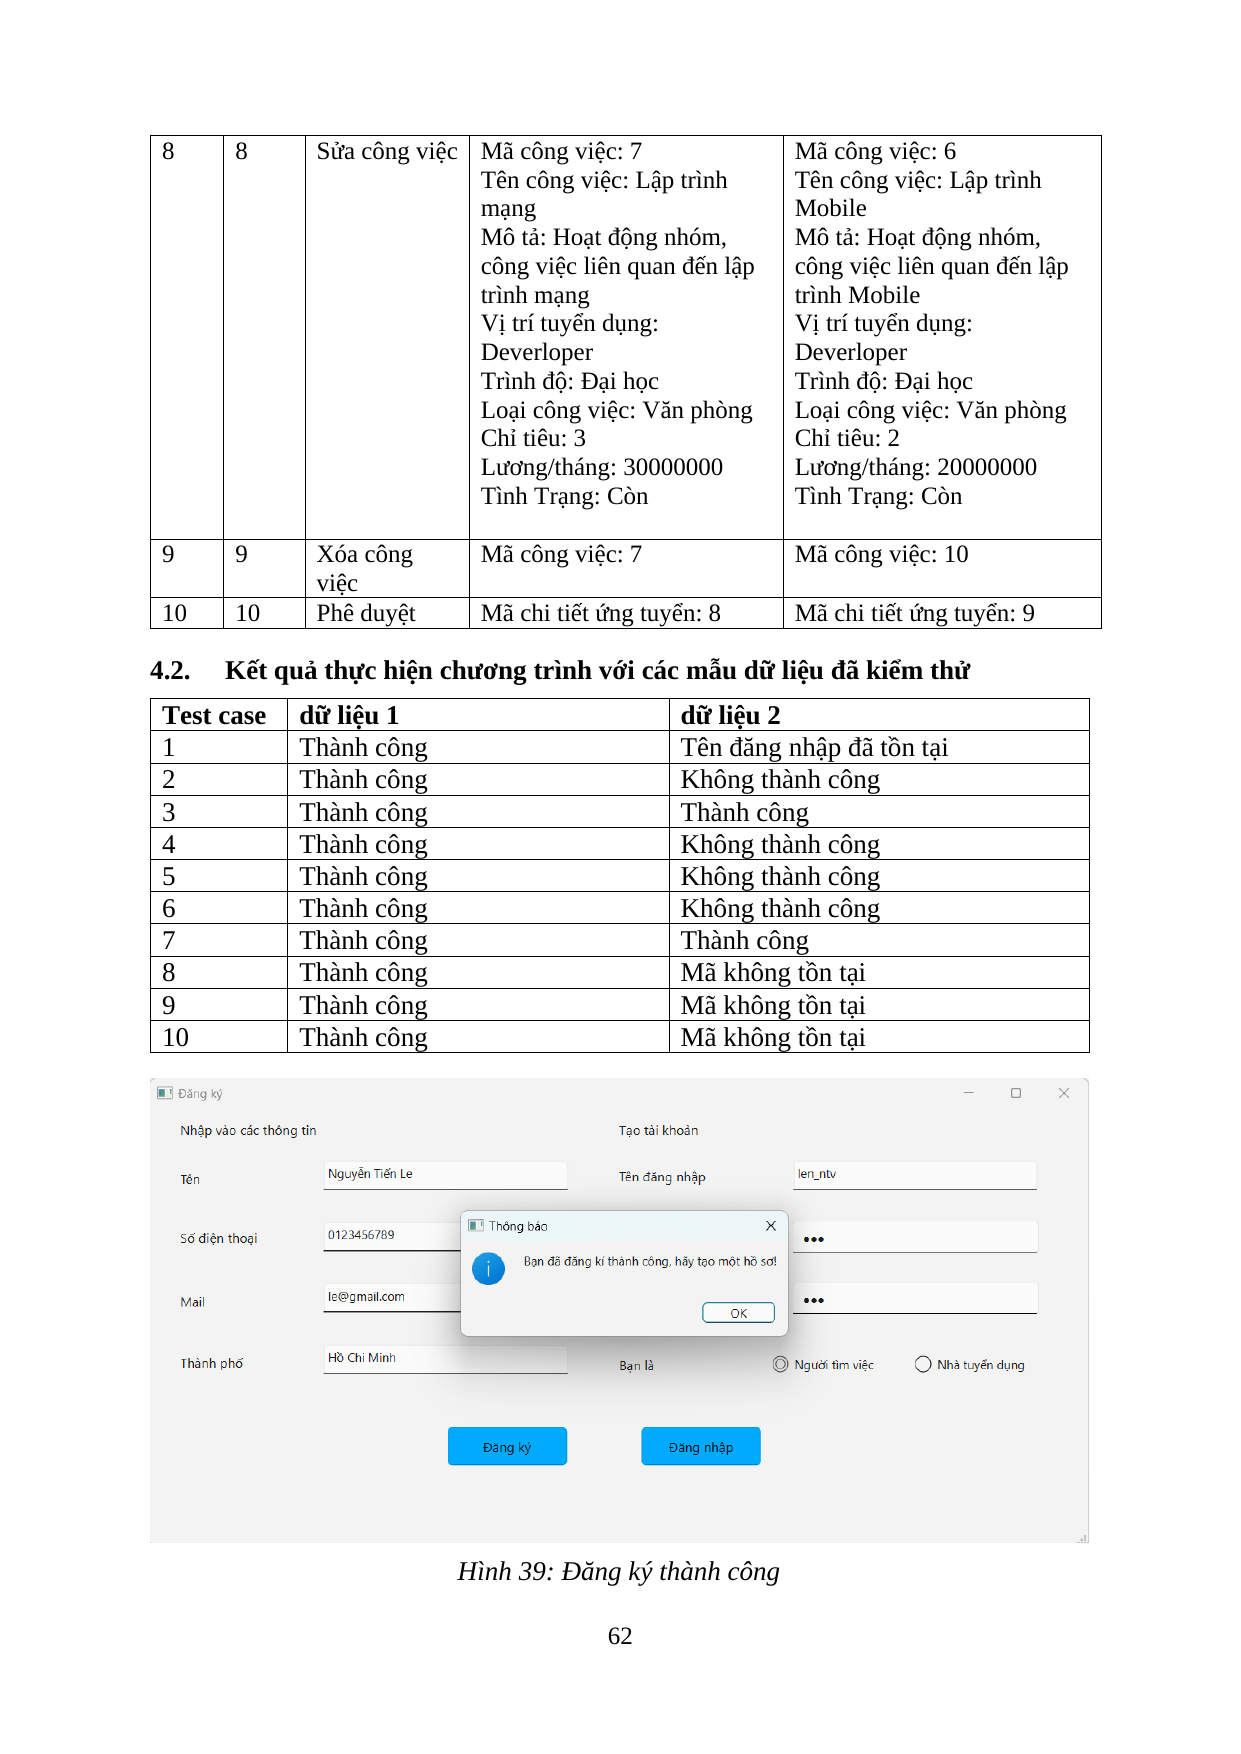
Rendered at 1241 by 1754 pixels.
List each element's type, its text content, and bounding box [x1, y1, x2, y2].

table_cell 9 [151, 540, 223, 597]
table_cell Mã không tồn tại [670, 957, 1089, 988]
table_cell Mã chi tiết ứng tuyển: 8 [470, 598, 783, 628]
table_cell Không thành công [670, 764, 1089, 794]
table_cell 10 [224, 598, 305, 628]
table_header Test case [151, 699, 287, 730]
table_cell Thành công [288, 1021, 669, 1052]
table_cell 1 [151, 731, 287, 762]
table_cell 8 [151, 136, 223, 538]
table_cell 10 [151, 598, 223, 628]
table_cell Xóa công việc [306, 540, 469, 597]
table_cell Mã công việc: 7 Tên công việc: Lập trình mạng Mô tả: Hoạt động nhóm, công việc liên quan đến lập trình mạng Vị trí tuyển dụng: Deverloper Trình độ: Đại học Loại công việc: Văn phòng Chỉ tiêu: 3 Lương/tháng: 30000000 Tình Trạng: Còn [470, 136, 783, 538]
table_cell Mã công việc: 7 [470, 540, 783, 597]
table_cell Mã công việc: 10 [784, 540, 1101, 597]
table_cell Phê duyệt [306, 598, 469, 628]
table_cell 4 [151, 828, 287, 859]
table_cell Thành công [670, 924, 1089, 956]
list Kết quả thực hiện chương trình với các mẫu dữ liệu đã kiểm thử [150, 654, 1090, 686]
table_cell 8 [151, 957, 287, 988]
table_cell 5 [151, 860, 287, 891]
table_cell Thành công [288, 731, 669, 762]
table_cell Thành công [670, 796, 1089, 827]
table_cell Thành công [288, 989, 669, 1020]
table_cell 9 [224, 540, 305, 597]
table_cell 3 [151, 796, 287, 827]
table_cell Mã không tồn tại [670, 1021, 1089, 1052]
table_header dữ liệu 1 [288, 699, 669, 730]
table_cell Thành công [288, 828, 669, 859]
table_cell 6 [151, 892, 287, 923]
table_cell 10 [151, 1021, 287, 1052]
table_cell Mã chi tiết ứng tuyển: 9 [784, 598, 1101, 628]
table_cell Sửa công việc [306, 136, 469, 538]
table_cell Tên đăng nhập đã tồn tại [670, 731, 1089, 762]
table_cell Không thành công [670, 860, 1089, 891]
table_cell 9 [151, 989, 287, 1020]
table_cell Mã không tồn tại [670, 989, 1089, 1020]
table_header dữ liệu 2 [670, 699, 1089, 730]
table_cell Thành công [288, 892, 669, 923]
table_cell 2 [151, 764, 287, 794]
table_cell Thành công [288, 860, 669, 891]
table_cell 8 [224, 136, 305, 538]
table_cell Không thành công [670, 828, 1089, 859]
table_cell Mã công việc: 6 Tên công việc: Lập trình Mobile Mô tả: Hoạt động nhóm, công việc liên quan đến lập trình Mobile Vị trí tuyển dụng: Deverloper Trình độ: Đại học Loại công việc: Văn phòng Chỉ tiêu: 2 Lương/tháng: 20000000 Tình Trạng: Còn [784, 136, 1101, 538]
table_cell 7 [151, 924, 287, 956]
table_cell Thành công [288, 796, 669, 827]
table_cell Thành công [288, 924, 669, 956]
picture [150, 1078, 1089, 1543]
table_cell Thành công [288, 957, 669, 988]
table_cell Không thành công [670, 892, 1089, 923]
table_cell Thành công [288, 764, 669, 794]
